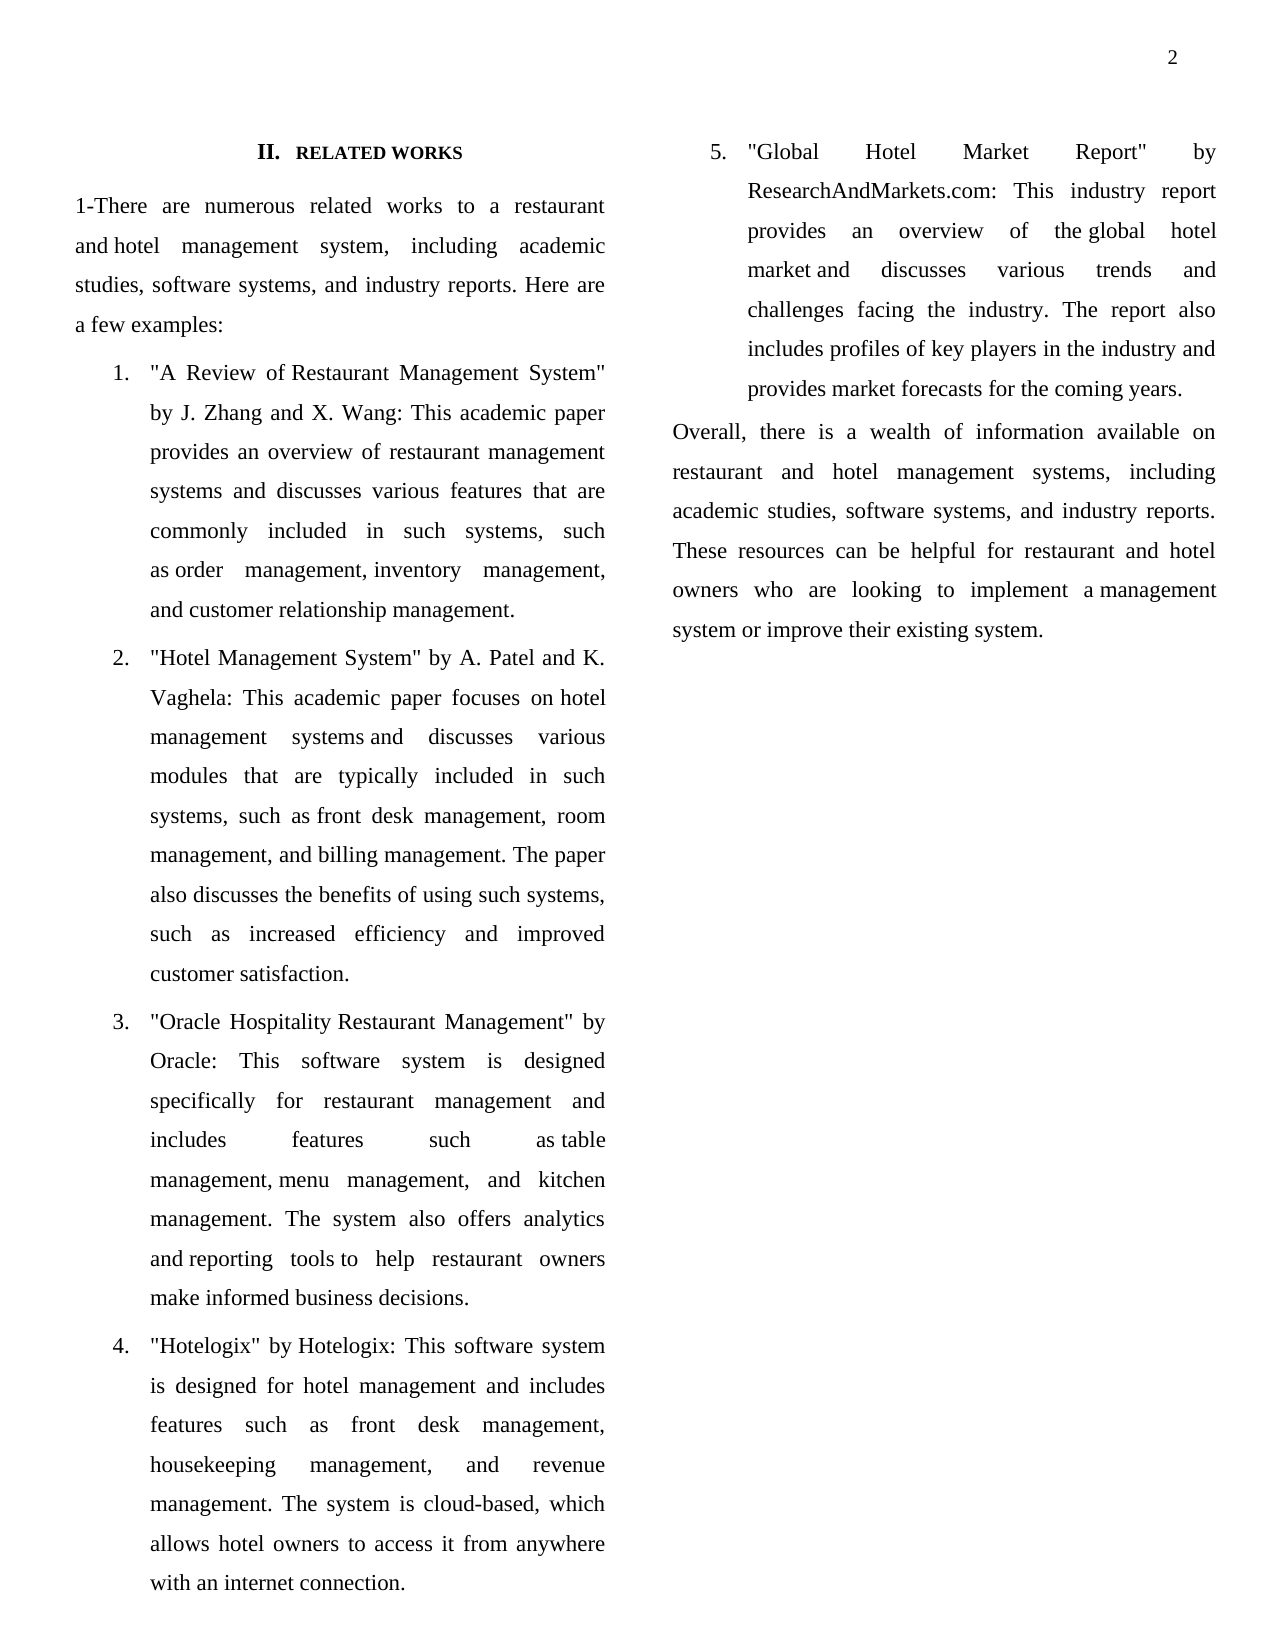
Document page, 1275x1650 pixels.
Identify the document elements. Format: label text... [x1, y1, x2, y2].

subtitle Overall, there is a wealth of information available on restaurant and hotel management systems, including academic studies, software systems, and industry reports. These resources can be helpful for restaurant and hotel owners who are looking to implement a management system or improve their existing system. [672, 418, 1217, 642]
subtitle "A Review of Restaurant Management System" by J. Zhang and X. Wang: This academic paper provides an overview of restaurant management systems and discusses various features that are commonly included in such systems, such as order management, inventory management, and customer relationship management. [112, 359, 606, 622]
subtitle "Global Hotel Market Report" by ResearchAndMarkets.com: This industry report provides an overview of the global hotel market and discusses various trends and challenges facing the industry. The report also includes profiles of key players in the industry and provides market forecasts for the coming years. [710, 138, 1217, 401]
subtitle 1-There are numerous related works to a restaurant and hotel management system, including academic studies, software systems, and industry reports. Here are a few examples: [75, 192, 606, 337]
list RELATED WORKS [257, 138, 606, 164]
subtitle "Oracle Hospitality Restaurant Management" by Oracle: This software system is designed specifically for restaurant management and includes features such as table management, menu management, and kitchen management. The system also offers analytics and reporting tools to help restaurant owners make informed business decisions. [112, 1008, 606, 1311]
subtitle "Hotel Management System" by A. Patel and K. Vaghela: This academic paper focuses on hotel management systems and discusses various modules that are typically included in such systems, such as front desk management, room management, and billing management. The paper also discusses the benefits of using such systems, such as increased efficiency and improved customer satisfaction. [112, 644, 606, 986]
subtitle "Hotelogix" by Hotelogix: This software system is designed for hotel management and includes features such as front desk management, housekeeping management, and revenue management. The system is cloud-based, which allows hotel owners to access it from anywhere with an internet connection. [112, 1332, 606, 1596]
